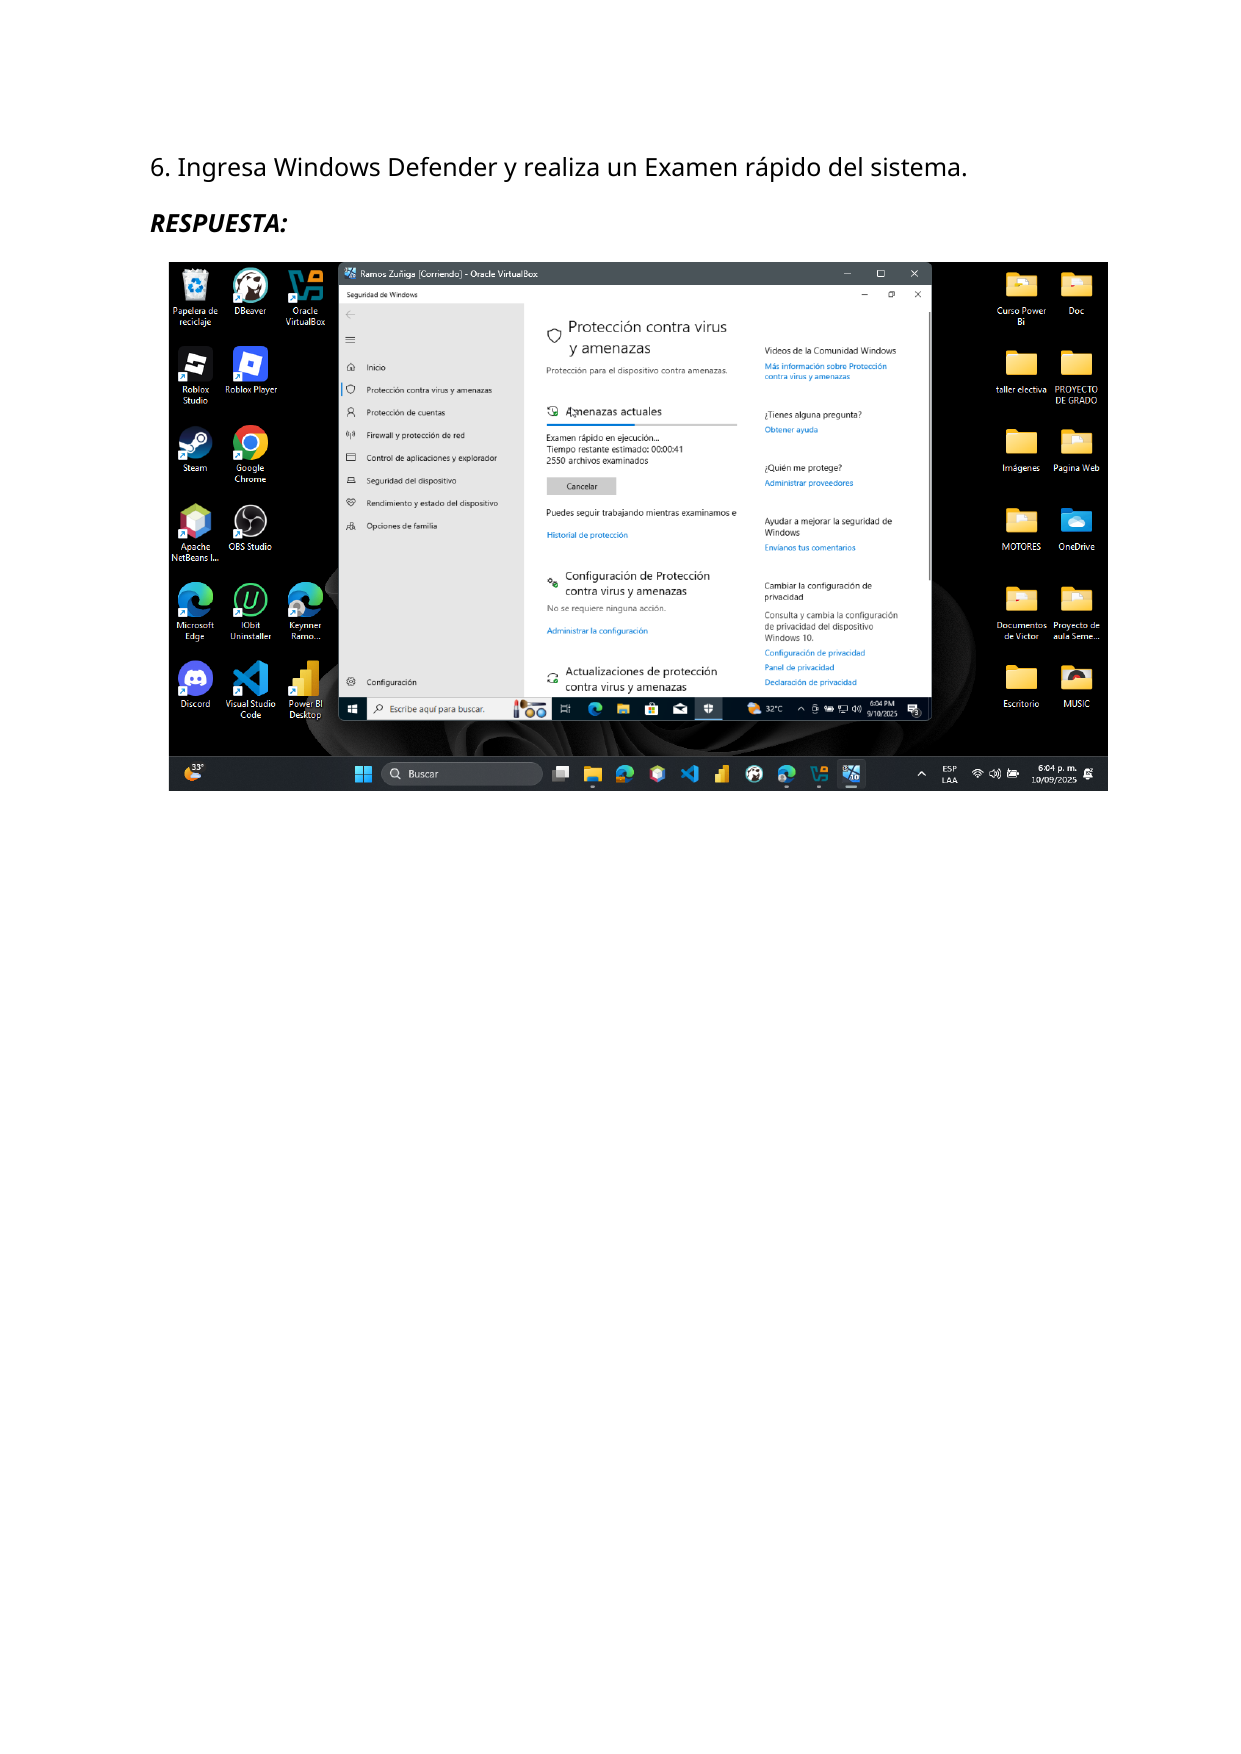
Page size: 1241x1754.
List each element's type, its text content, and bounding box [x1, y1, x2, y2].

text 6. Ingresa Windows Defender y realiza un Examen rápido del sistema. [150, 150, 1090, 184]
text RESPUESTA: [150, 206, 1090, 240]
